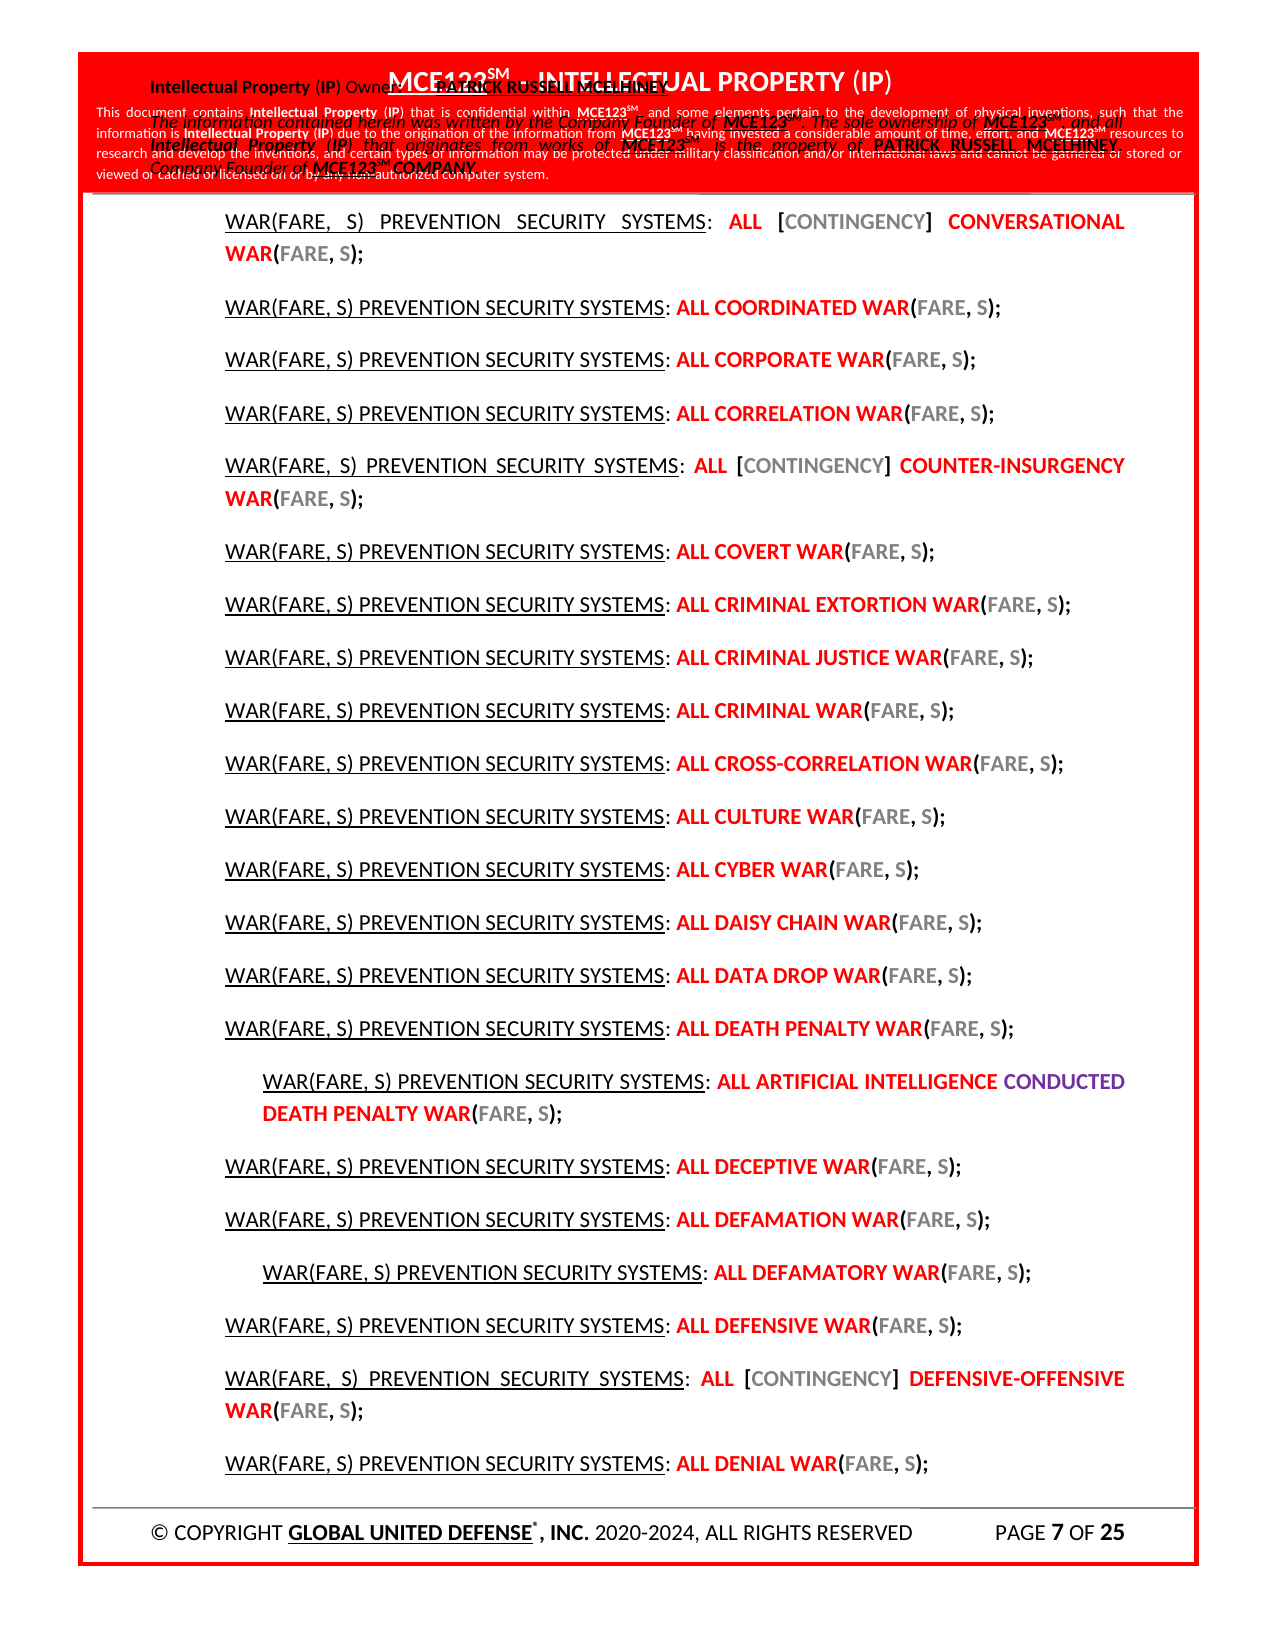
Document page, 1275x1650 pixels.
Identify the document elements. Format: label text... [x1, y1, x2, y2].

text WAR(FARE, S) PREVENTION SECURITY SYSTEMS: ALL DEFAMATION WAR(FARE, S); [225, 1205, 1125, 1233]
text WAR(FARE, S) PREVENTION SECURITY SYSTEMS: ALL CULTURE WAR(FARE, S); [225, 802, 1125, 830]
text WAR(FARE, S) PREVENTION SECURITY SYSTEMS: ALL CRIMINAL WAR(FARE, S); [225, 696, 1125, 724]
text WAR(FARE, S) PREVENTION SECURITY SYSTEMS: ALL CROSS-CORRELATION WAR(FARE, S); [225, 749, 1125, 777]
text WAR(FARE, S) PREVENTION SECURITY SYSTEMS: ALL [CONTINGENCY] DEFENSIVE-OFFENSIVE WAR(FARE, S); [225, 1364, 1125, 1424]
text WAR(FARE, S) PREVENTION SECURITY SYSTEMS: ALL COVERT WAR(FARE, S); [225, 537, 1125, 565]
text WAR(FARE, S) PREVENTION SECURITY SYSTEMS: ALL ARTIFICIAL INTELLIGENCE CONDUCTED DEATH PENALTY WAR(FARE, S); [262, 1067, 1125, 1127]
text WAR(FARE, S) PREVENTION SECURITY SYSTEMS: ALL CYBER WAR(FARE, S); [225, 855, 1125, 883]
text WAR(FARE, S) PREVENTION SECURITY SYSTEMS: ALL CORRELATION WAR(FARE, S); [225, 399, 1125, 427]
text WAR(FARE, S) PREVENTION SECURITY SYSTEMS: ALL CORPORATE WAR(FARE, S); [225, 346, 1125, 374]
text WAR(FARE, S) PREVENTION SECURITY SYSTEMS: ALL [CONTINGENCY] CONVERSATIONAL WAR(FARE, S); [225, 207, 1125, 268]
text WAR(FARE, S) PREVENTION SECURITY SYSTEMS: ALL COORDINATED WAR(FARE, S); [225, 293, 1125, 321]
text WAR(FARE, S) PREVENTION SECURITY SYSTEMS: ALL DENIAL WAR(FARE, S); [225, 1449, 1125, 1478]
text WAR(FARE, S) PREVENTION SECURITY SYSTEMS: ALL DEATH PENALTY WAR(FARE, S); [225, 1014, 1125, 1042]
text WAR(FARE, S) PREVENTION SECURITY SYSTEMS: ALL CRIMINAL EXTORTION WAR(FARE, S); [225, 590, 1125, 618]
text WAR(FARE, S) PREVENTION SECURITY SYSTEMS: ALL DEFENSIVE WAR(FARE, S); [225, 1311, 1125, 1339]
text WAR(FARE, S) PREVENTION SECURITY SYSTEMS: ALL DEFAMATORY WAR(FARE, S); [262, 1258, 1125, 1286]
text WAR(FARE, S) PREVENTION SECURITY SYSTEMS: ALL CRIMINAL JUSTICE WAR(FARE, S); [225, 643, 1125, 671]
text WAR(FARE, S) PREVENTION SECURITY SYSTEMS: ALL DECEPTIVE WAR(FARE, S); [225, 1152, 1125, 1180]
text WAR(FARE, S) PREVENTION SECURITY SYSTEMS: ALL [CONTINGENCY] COUNTER-INSURGENCY WAR(FARE, S); [225, 452, 1125, 512]
text WAR(FARE, S) PREVENTION SECURITY SYSTEMS: ALL DATA DROP WAR(FARE, S); [225, 961, 1125, 989]
text WAR(FARE, S) PREVENTION SECURITY SYSTEMS: ALL DAISY CHAIN WAR(FARE, S); [225, 908, 1125, 936]
